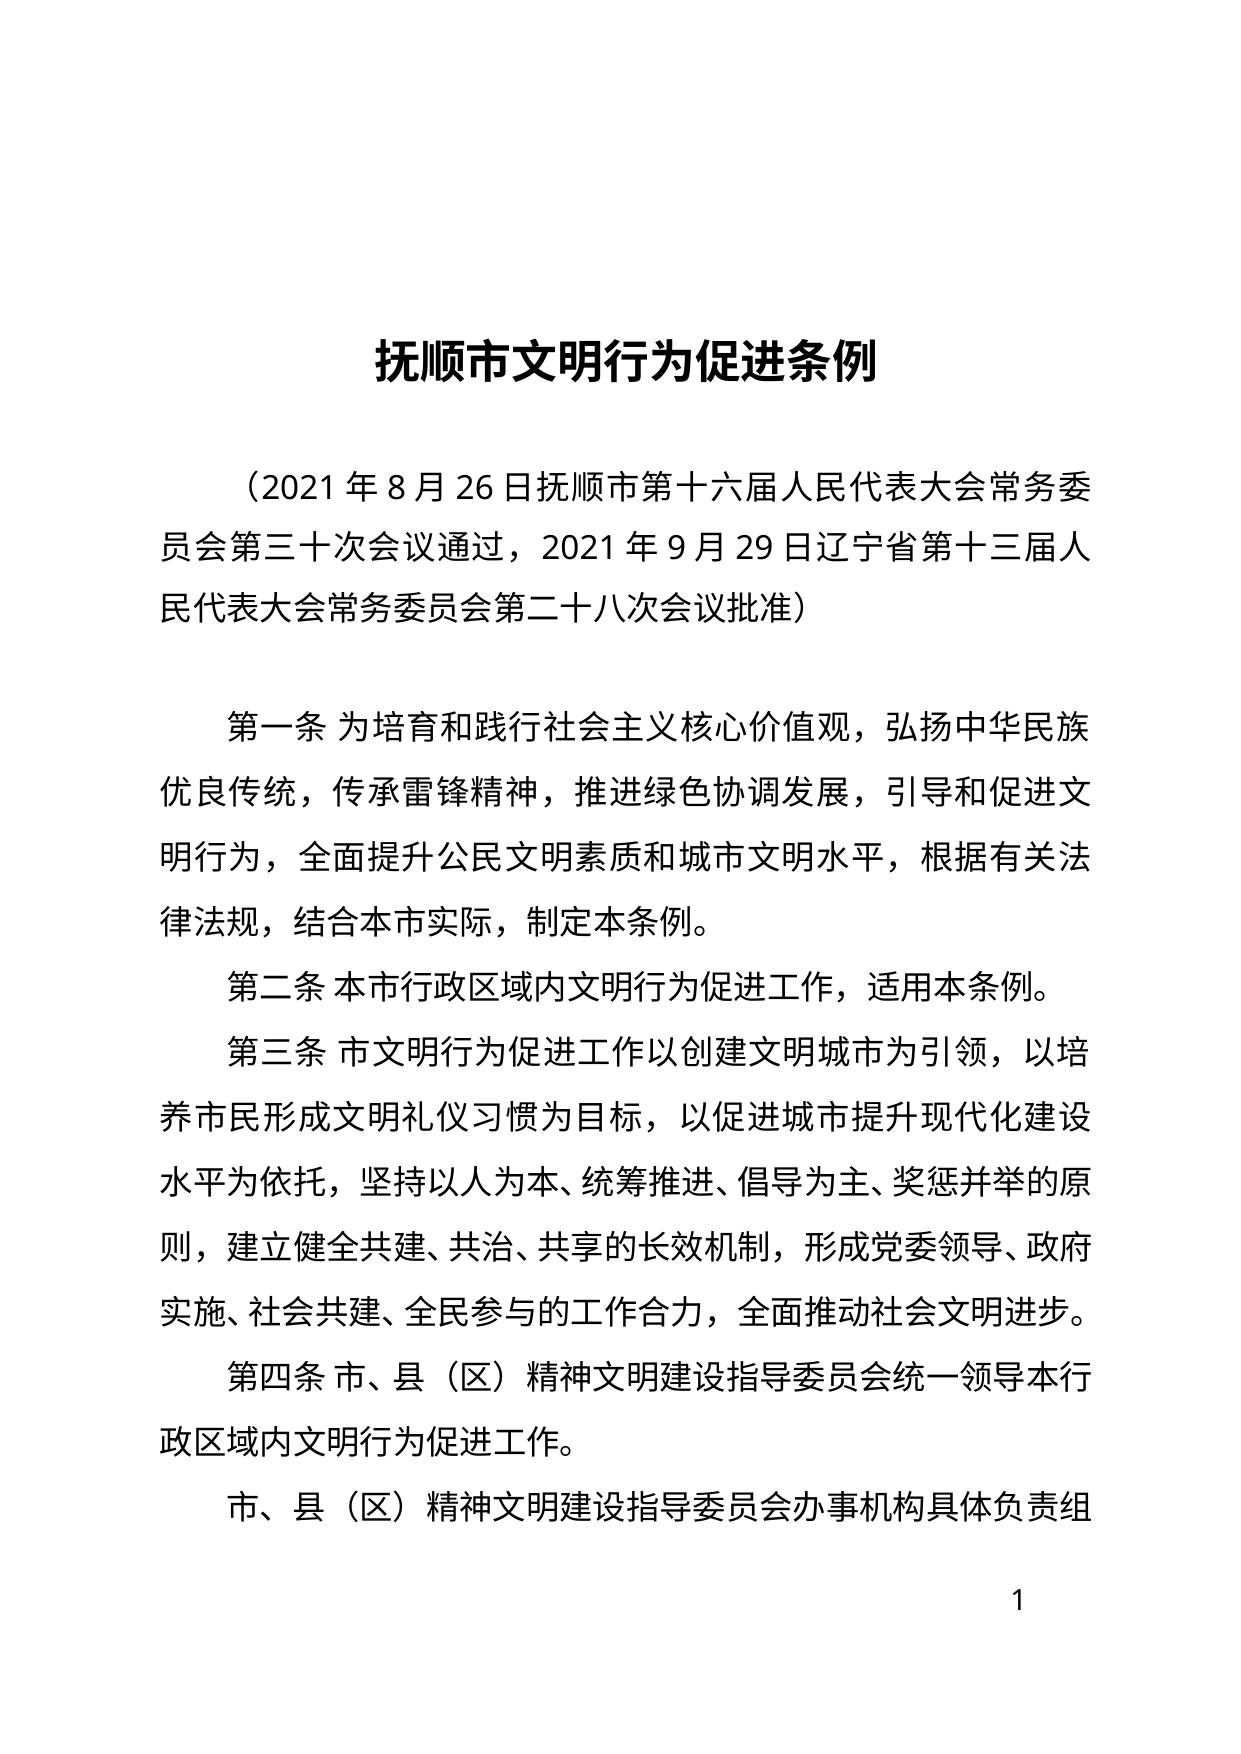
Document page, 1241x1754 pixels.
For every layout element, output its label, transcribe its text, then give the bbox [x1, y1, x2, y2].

text （2021年8月26日抚顺市第十六届人民代表大会常务委员会第三十次会议通过，2021年9月29日辽宁省第十三届人民代表大会常务委员会第二十八次会议批准） [159, 451, 1092, 632]
text 第三条 市文明行为促进工作以创建文明城市为引领，以培养市民形成文明礼仪习惯为目标，以促进城市提升现代化建设水平为依托，坚持以人为本、统筹推进、倡导为主、奖惩并举的原则，建立健全共建、共治、共享的长效机制，形成党委领导、政府实施、社会共建、全民参与的工作合力，全面推动社会文明进步。 [159, 1018, 1092, 1408]
text 第二条 本市行政区域内文明行为促进工作，适用本条例。 [159, 953, 1092, 1018]
text 抚顺市文明行为促进条例 [159, 330, 1092, 391]
text 第一条 为培育和践行社会主义核心价值观，弘扬中华民族优良传统，传承雷锋精神，推进绿色协调发展，引导和促进文明行为，全面提升公民文明素质和城市文明水平，根据有关法律法规，结合本市实际，制定本条例。 [159, 693, 1092, 953]
text 第四条 市、县（区）精神文明建设指导委员会统一领导本行政区域内文明行为促进工作。 [159, 1408, 1092, 1538]
